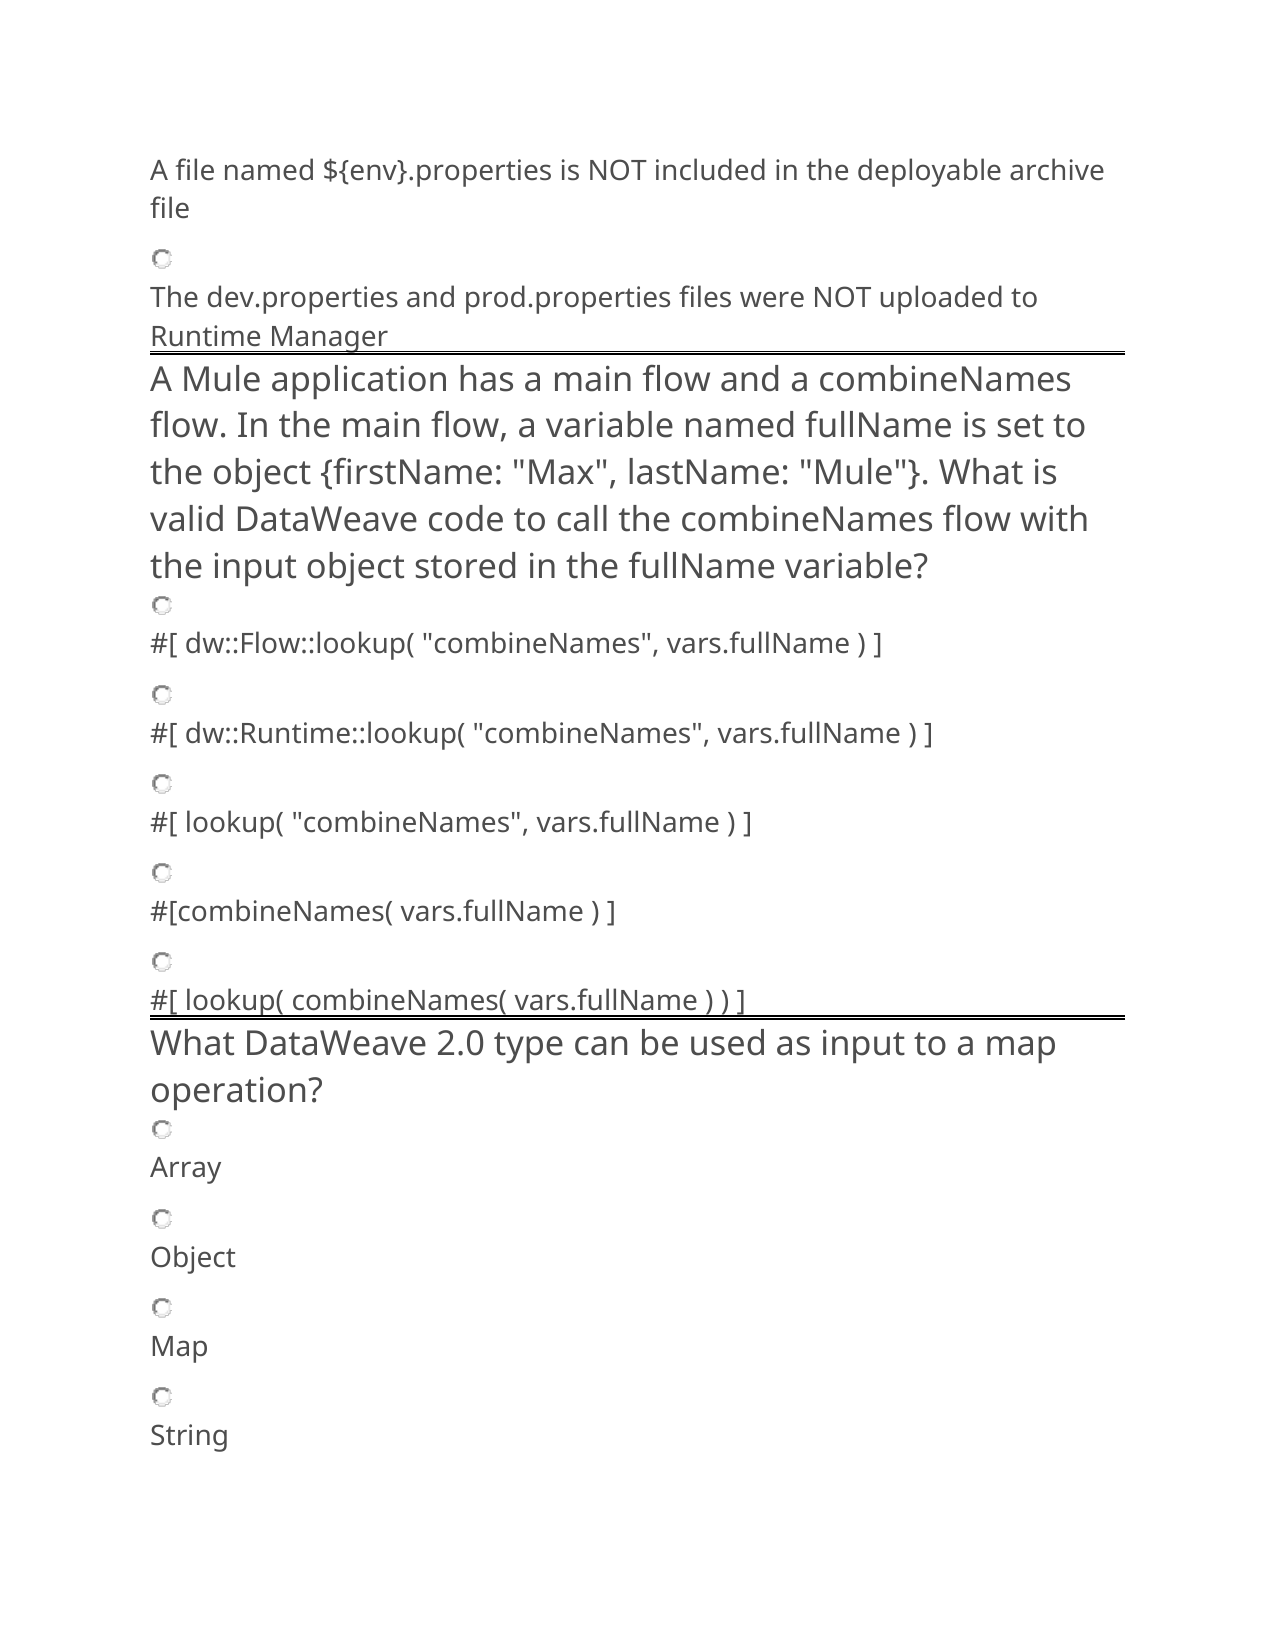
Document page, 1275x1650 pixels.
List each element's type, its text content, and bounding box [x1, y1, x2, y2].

text String [150, 1415, 1125, 1453]
text #[ dw::Flow::lookup( "combineNames", vars.fullName ) ] [150, 624, 1125, 662]
text #[ lookup( "combineNames", vars.fullName ) ] [150, 802, 1125, 840]
text What DataWeave 2.0 type can be used as input to a map operation? [150, 1020, 1125, 1112]
text Map [150, 1326, 1125, 1364]
text #[combineNames( vars.fullName ) ] [150, 891, 1125, 929]
text Array [150, 1148, 1125, 1186]
text Object [150, 1237, 1125, 1275]
text #[ dw::Runtime::lookup( "combineNames", vars.fullName ) ] [150, 713, 1125, 751]
text A file named ${env}.properties is NOT included in the deployable archive file [150, 150, 1125, 227]
text A Mule application has a main flow and a combineNames flow. In the main flow, a variable named fullName is set to the object {firstName: "Max", lastName: "Mule"}. What is valid DataWeave code to call the combineNames flow with the input object stored in the fullName variable? [150, 355, 1125, 588]
text The dev.properties and prod.properties files were NOT uploaded to Runtime Manager [150, 277, 1125, 351]
text #[ lookup( combineNames( vars.fullName ) ) ] [150, 980, 1125, 1015]
